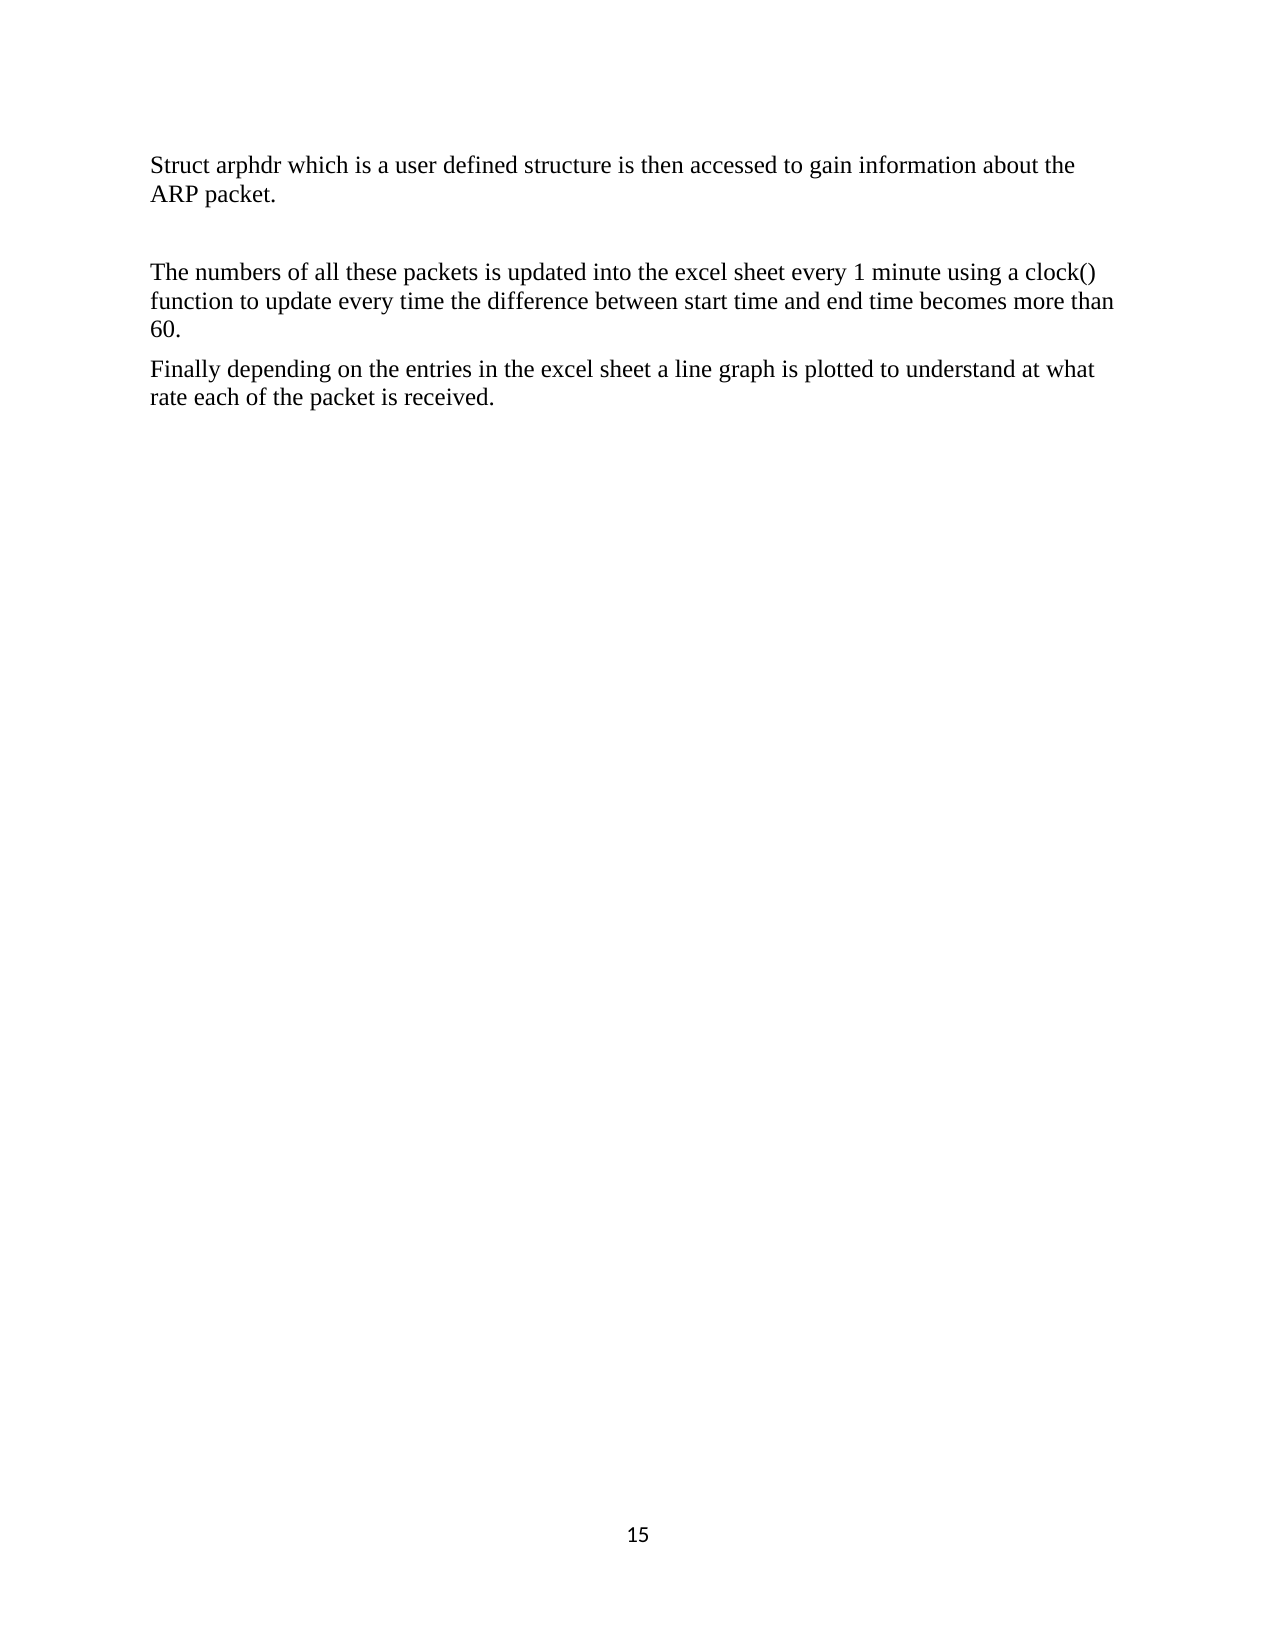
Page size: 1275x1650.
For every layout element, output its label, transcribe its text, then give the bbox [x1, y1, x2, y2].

text Finally depending on the entries in the excel sheet a line graph is plotted to understand at what rate each of the packet is received. [150, 354, 1125, 411]
text Struct arphdr which is a user defined structure is then accessed to gain information about the ARP packet. [276, 150, 1125, 207]
text The numbers of all these packets is updated into the excel sheet every 1 minute using a clock() function to update every time the difference between start time and end time becomes more than 60. [150, 257, 1125, 343]
